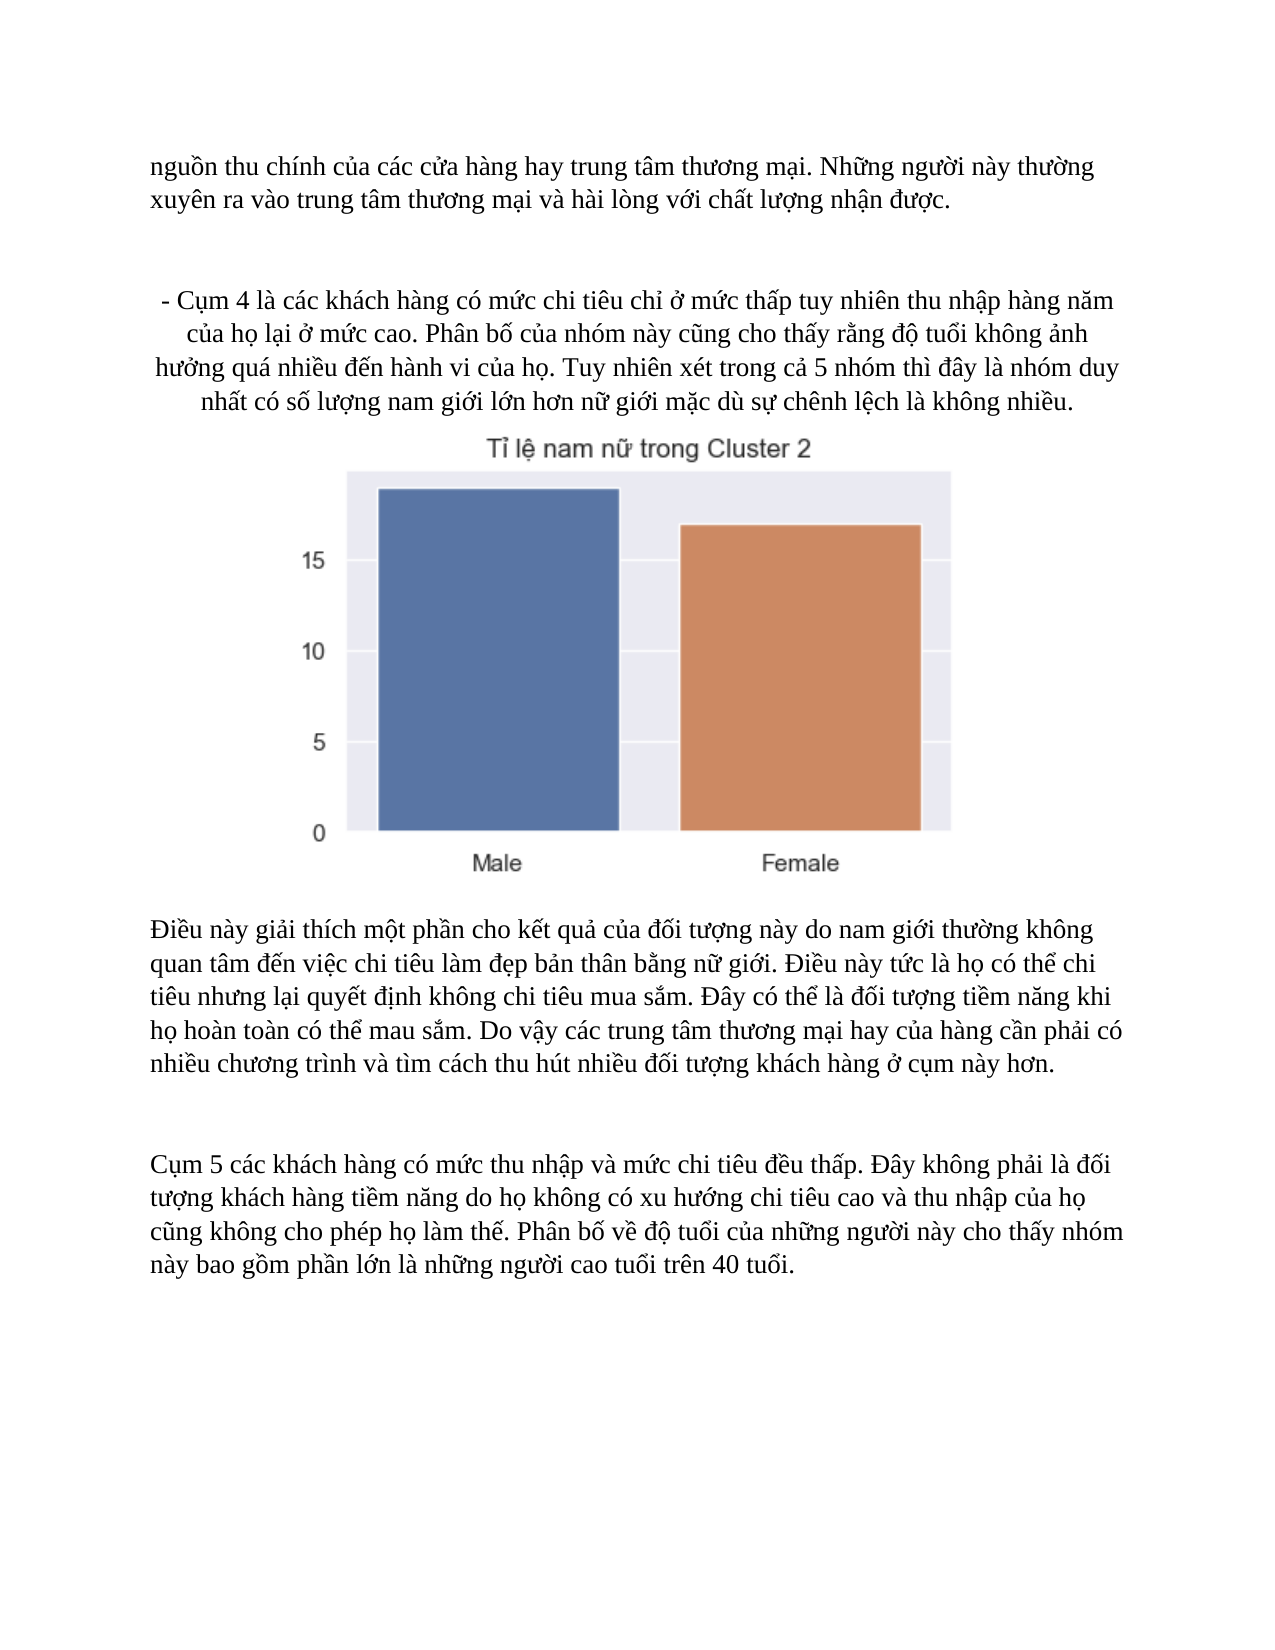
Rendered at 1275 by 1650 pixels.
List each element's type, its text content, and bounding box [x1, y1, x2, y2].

picture [302, 417, 973, 895]
text Điều này giải thích một phần cho kết quả của đối tượng này do nam giới thường không quan tâm đến việc chi tiêu làm đẹp bản thân bằng nữ giới. Điều này tức là họ có thể chi tiêu nhưng lại quyết định không chi tiêu mua sắm. Đây có thể là đối tượng tiềm năng khi họ hoàn toàn có thể mau sắm. Do vậy các trung tâm thương mại hay của hàng cần phải có nhiều chương trình và tìm cách thu hút nhiều đối tượng khách hàng ở cụm này hơn. [150, 913, 1125, 1079]
text Cụm 5 các khách hàng có mức thu nhập và mức chi tiêu đều thấp. Đây không phải là đối tượng khách hàng tiềm năng do họ không có xu hướng chi tiêu cao và thu nhập của họ cũng không cho phép họ làm thế. Phân bố về độ tuổi của những người này cho thấy nhóm này bao gồm phần lớn là những người cao tuổi trên 40 tuổi. [150, 1148, 1125, 1280]
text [150, 150, 1125, 215]
